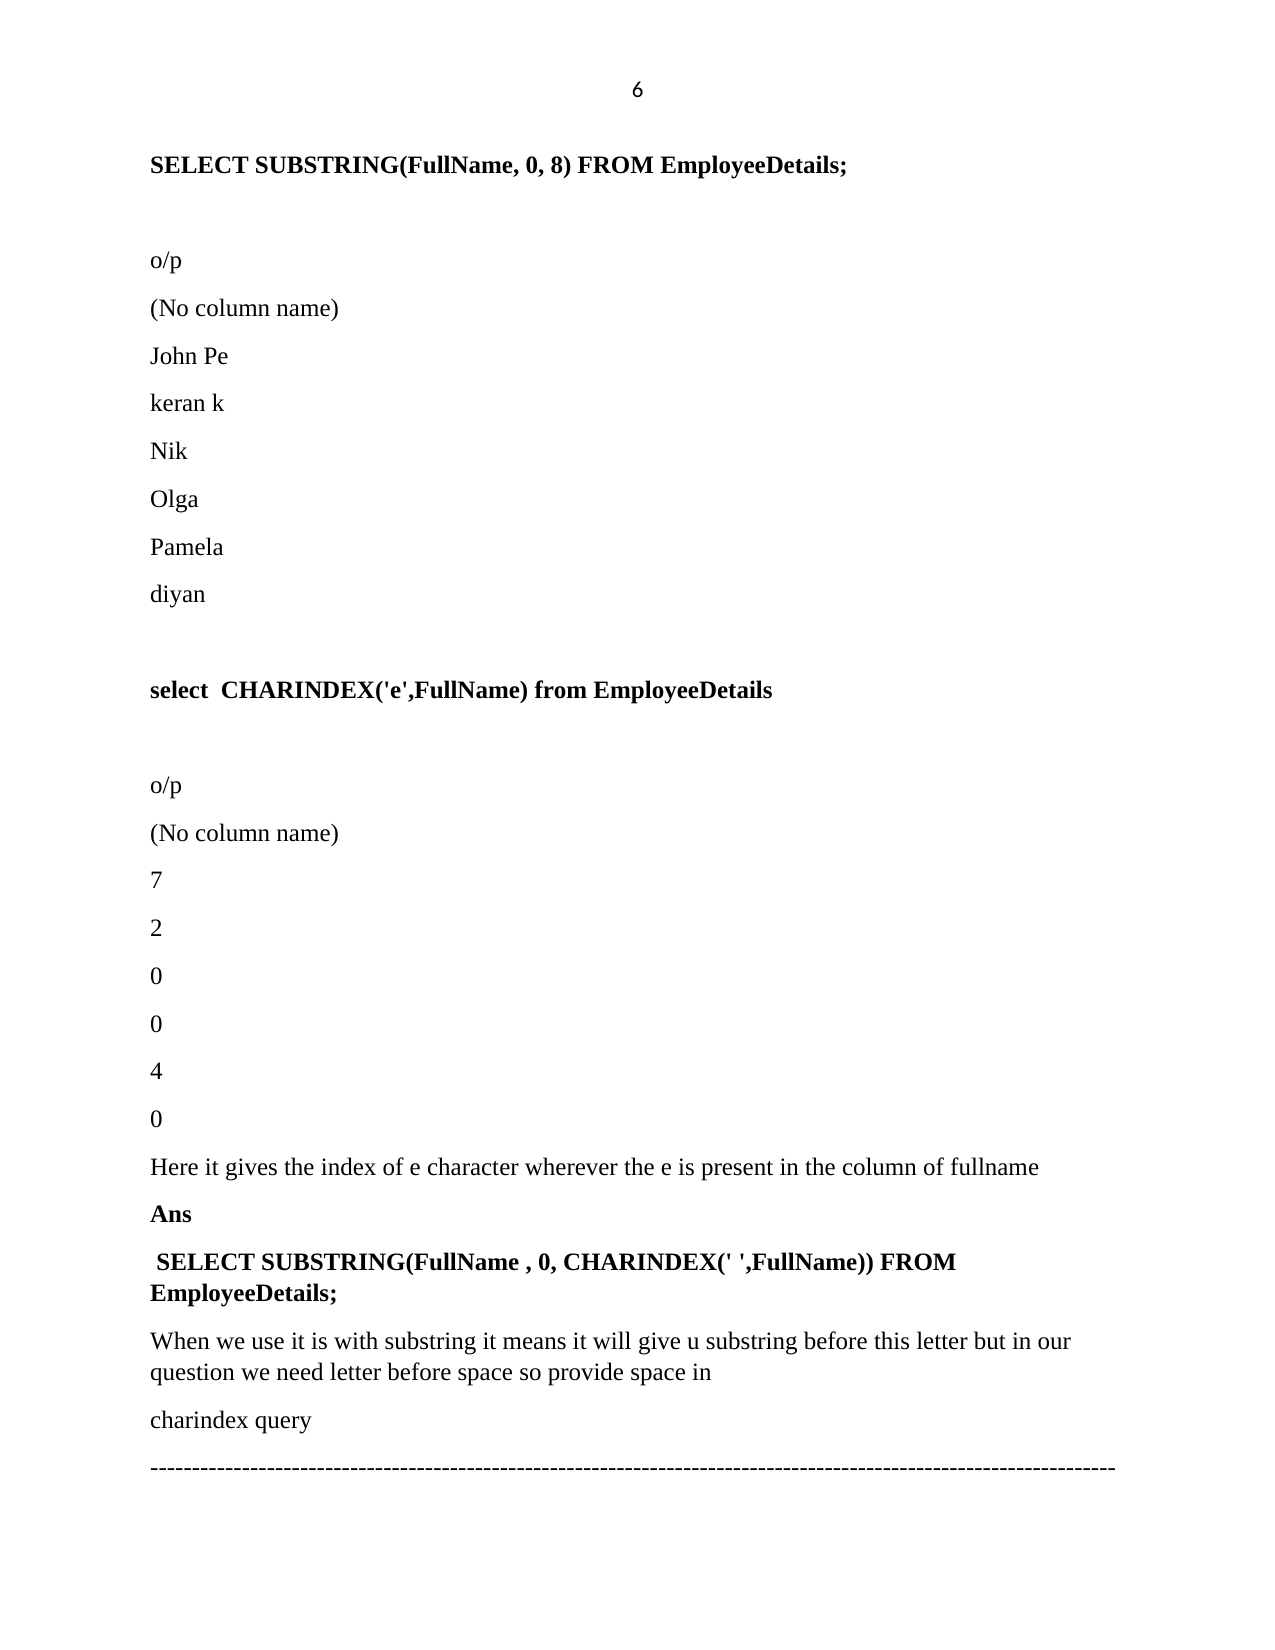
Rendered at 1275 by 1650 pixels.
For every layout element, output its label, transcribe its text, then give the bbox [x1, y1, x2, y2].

text 4 [150, 1056, 1125, 1085]
text Olga [150, 484, 1125, 513]
text SELECT SUBSTRING(FullName, 0, 8) FROM EmployeeDetails; [150, 150, 1125, 179]
text Ans [150, 1199, 1125, 1228]
text SELECT SUBSTRING(FullName , 0, CHARINDEX(' ',FullName)) FROM EmployeeDetails; [150, 1247, 1125, 1307]
text (No column name) [150, 293, 1125, 322]
text 0 [150, 961, 1125, 990]
text Here it gives the index of e character wherever the e is present in the column of fullname [150, 1152, 1125, 1181]
text o/p [150, 245, 1125, 274]
text Pamela [150, 532, 1125, 560]
text When we use it is with substring it means it will give u substring before this letter but in our question we need letter before space so provide space in [150, 1326, 1125, 1386]
text 7 [150, 866, 1125, 894]
text 2 [150, 913, 1125, 942]
text -------------------------------------------------------------------------------------------------------------------- [150, 1452, 1125, 1481]
text diyan [150, 579, 1125, 608]
text charindex query [150, 1405, 1125, 1433]
text 0 [150, 1104, 1125, 1133]
text (No column name) [150, 818, 1125, 847]
text keran k [150, 388, 1125, 417]
text John Pe [150, 341, 1125, 369]
text o/p [150, 770, 1125, 799]
text 0 [150, 1009, 1125, 1037]
text Nik [150, 436, 1125, 465]
text select CHARINDEX('e',FullName) from EmployeeDetails [150, 675, 1125, 703]
